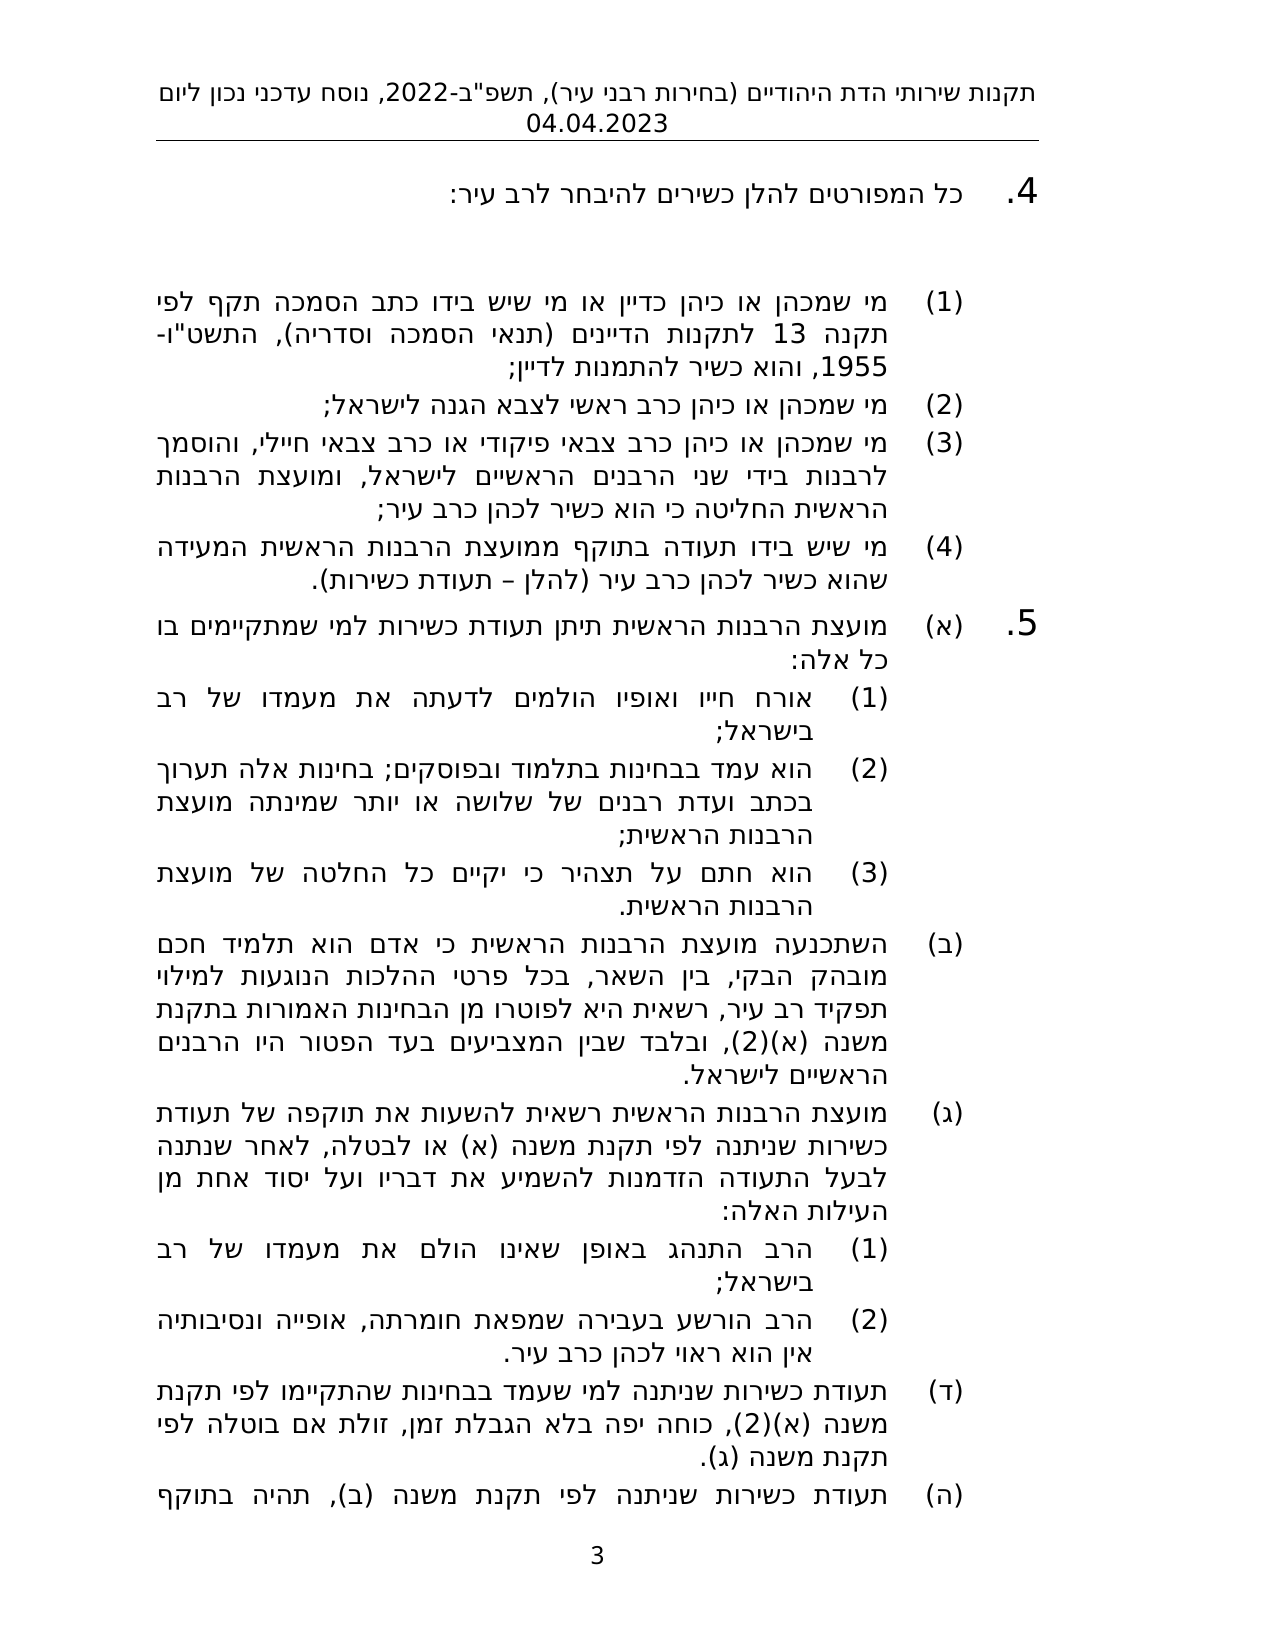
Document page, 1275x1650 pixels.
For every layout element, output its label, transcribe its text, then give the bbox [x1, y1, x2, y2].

text (3) מי שמכהן או כיהן כרב צבאי פיקודי או כרב צבאי חיילי, והוסמך לרבנות בידי שני הרבנים הראשיים לישראל, ומועצת הרבנות הראשית החליטה כי הוא כשיר לכהן כרב עיר; [156, 440, 964, 537]
text (4) מי שיש בידו תעודה בתוקף ממועצת הרבנות הראשית המעידה שהוא כשיר לכהן כרב עיר (להלן – תעודת כשירות). [156, 544, 964, 608]
text (2) הוא עמד בבחינות בתלמוד ובפוסקים; בחינות אלה תערוך בכתב ועדת רבנים של שלושה או יותר שמינתה מועצת הרבנות הראשית; [156, 766, 889, 863]
text (1) אורח חייו ואופיו הולמים לדעתה את מעמדו של רב בישראל; [156, 695, 889, 760]
text (2) מי שמכהן או כיהן כרב ראשי לצבא הגנה לישראל; [156, 402, 964, 434]
text 5. (א) מועצת הרבנות הראשית תיתן תעודת כשירות למי שמתקיימים בו כל אלה: [156, 615, 1039, 689]
text (1) מי שמכהן או כיהן כדיין או מי שיש בידו כתב הסמכה תקף לפי תקנה 13 לתקנות הדיינים (תנאי הסמכה וסדריה), התשט"ו-1955, והוא כשיר להתמנות לדיין; [156, 299, 964, 396]
text (ד) תעודת כשירות שניתנה למי שעמד בבחינות שהתקיימו לפי תקנת משנה (א)(2), כוחה יפה בלא הגבלת זמן, זולת אם בוטלה לפי תקנת משנה (ג). [156, 1388, 964, 1485]
text (2) הרב הורשע בעבירה שמפאת חומרתה, אופייה ונסיבותיה אין הוא ראוי לכהן כרב עיר. [156, 1317, 889, 1382]
text (3) הוא חתם על תצהיר כי יקיים כל החלטה של מועצת הרבנות הראשית. [156, 870, 889, 934]
text (ב) השתכנעה מועצת הרבנות הראשית כי אדם הוא תלמיד חכם מובהק הבקי, בין השאר, בכל פרטי ההלכות הנוגעות למילוי תפקיד רב עיר, רשאית היא לפוטרו מן הבחינות האמורות בתקנת משנה (א)(2), ובלבד שבין המצביעים בעד הפטור היו הרבנים הראשיים לישראל. [156, 941, 964, 1103]
text 4. כל המפורטים להלן כשירים להיבחר לרב עיר: [156, 177, 1039, 218]
text (1) הרב התנהג באופן שאינו הולם את מעמדו של רב בישראל; [156, 1246, 889, 1311]
text (ג) מועצת הרבנות הראשית רשאית להשעות את תוקפה של תעודת כשירות שניתנה לפי תקנת משנה (א) או לבטלה, לאחר שנתנה לבעל התעודה הזדמנות להשמיע את דבריו ועל יסוד אחת מן העילות האלה: [156, 1110, 964, 1240]
